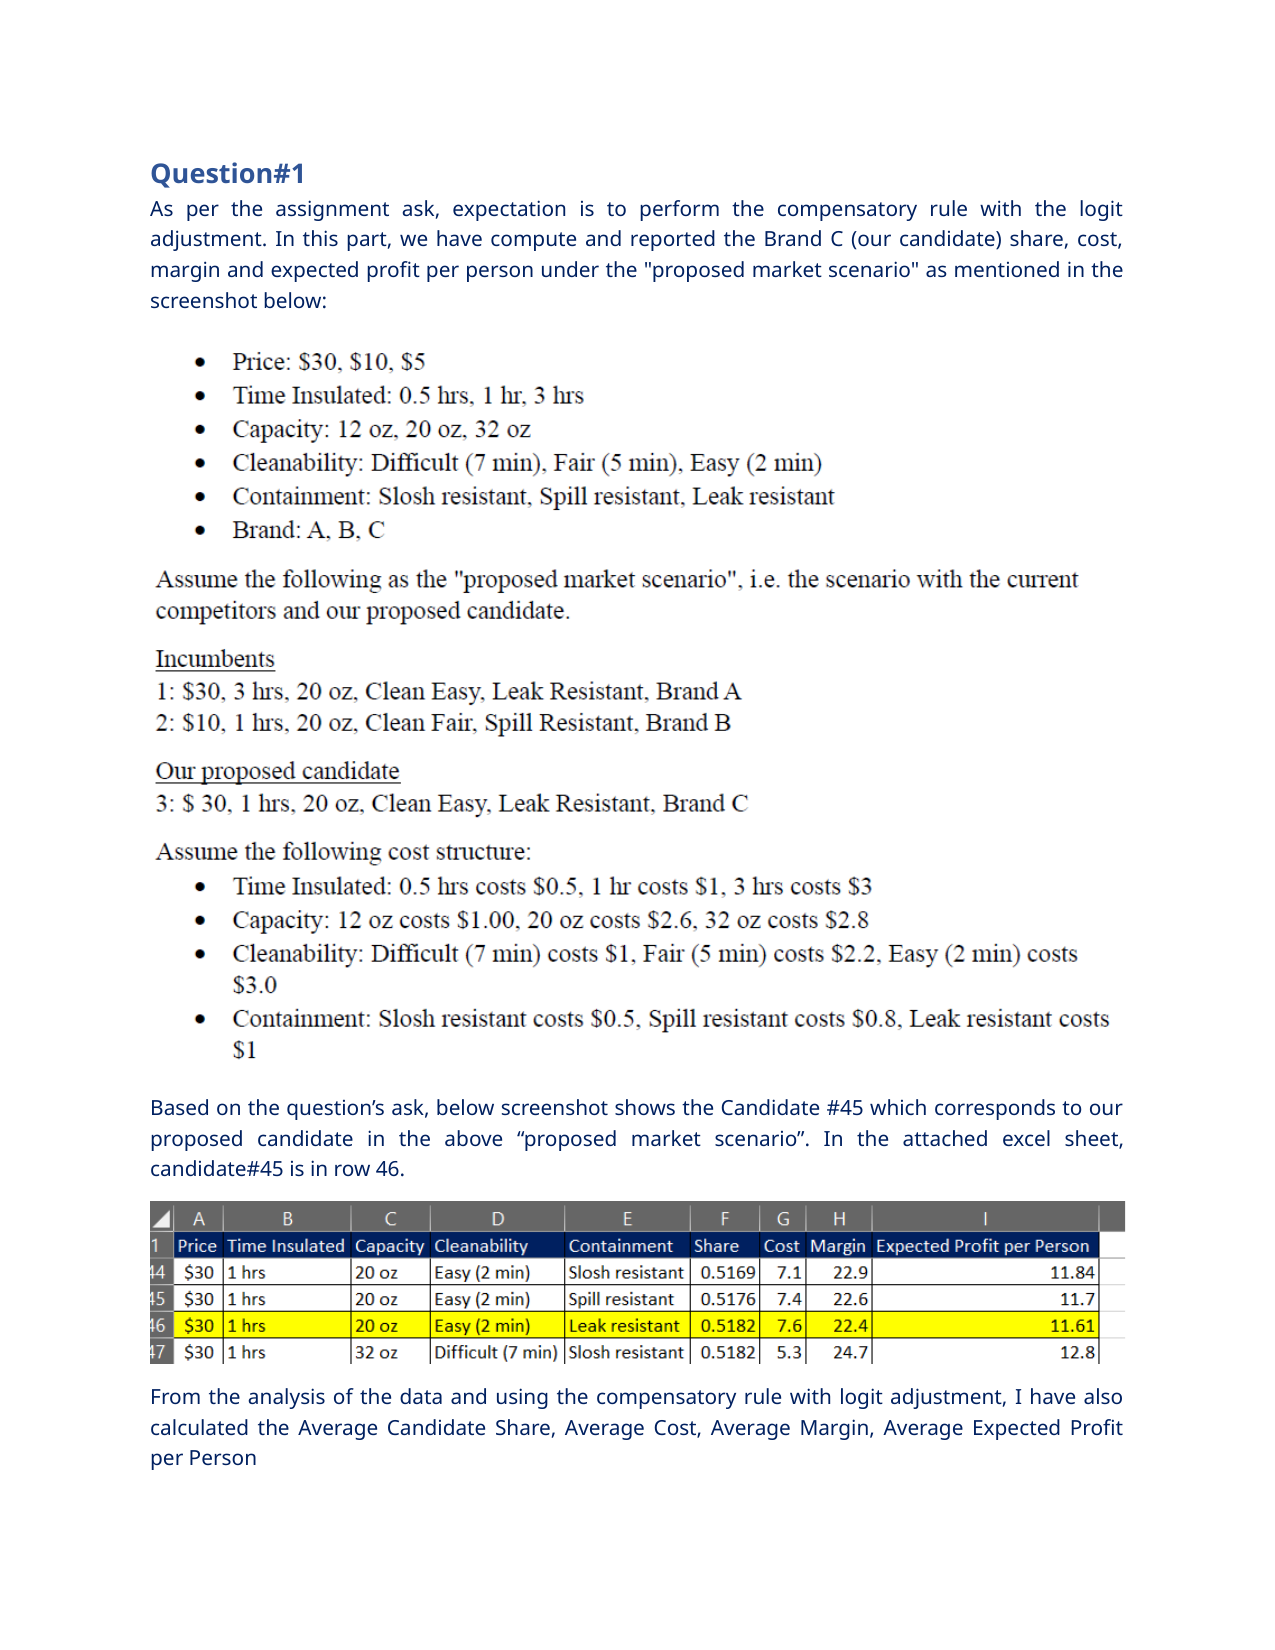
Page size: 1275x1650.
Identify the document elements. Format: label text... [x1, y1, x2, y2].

text As per the assignment ask, expectation is to perform the compensatory rule with the logit adjustment. In this part, we have compute and reported the Brand C (our candidate) share, cost, margin and expected profit per person under the "proposed market scenario" as mentioned in the screenshot below: [150, 194, 1125, 314]
subtitle Question#1 [150, 154, 1125, 191]
picture [150, 1201, 1125, 1364]
text Based on the question’s ask, below screenshot shows the Candidate #45 which corresponds to our proposed candidate in the above “proposed market scenario”. In the attached excel sheet, candidate#45 is in row 46. [150, 1093, 1125, 1183]
text From the analysis of the data and using the compensatory rule with logit adjustment, I have also calculated the Average Candidate Share, Average Cost, Average Margin, Average Expected Profit per Person [150, 1382, 1125, 1472]
picture [150, 333, 1125, 1075]
